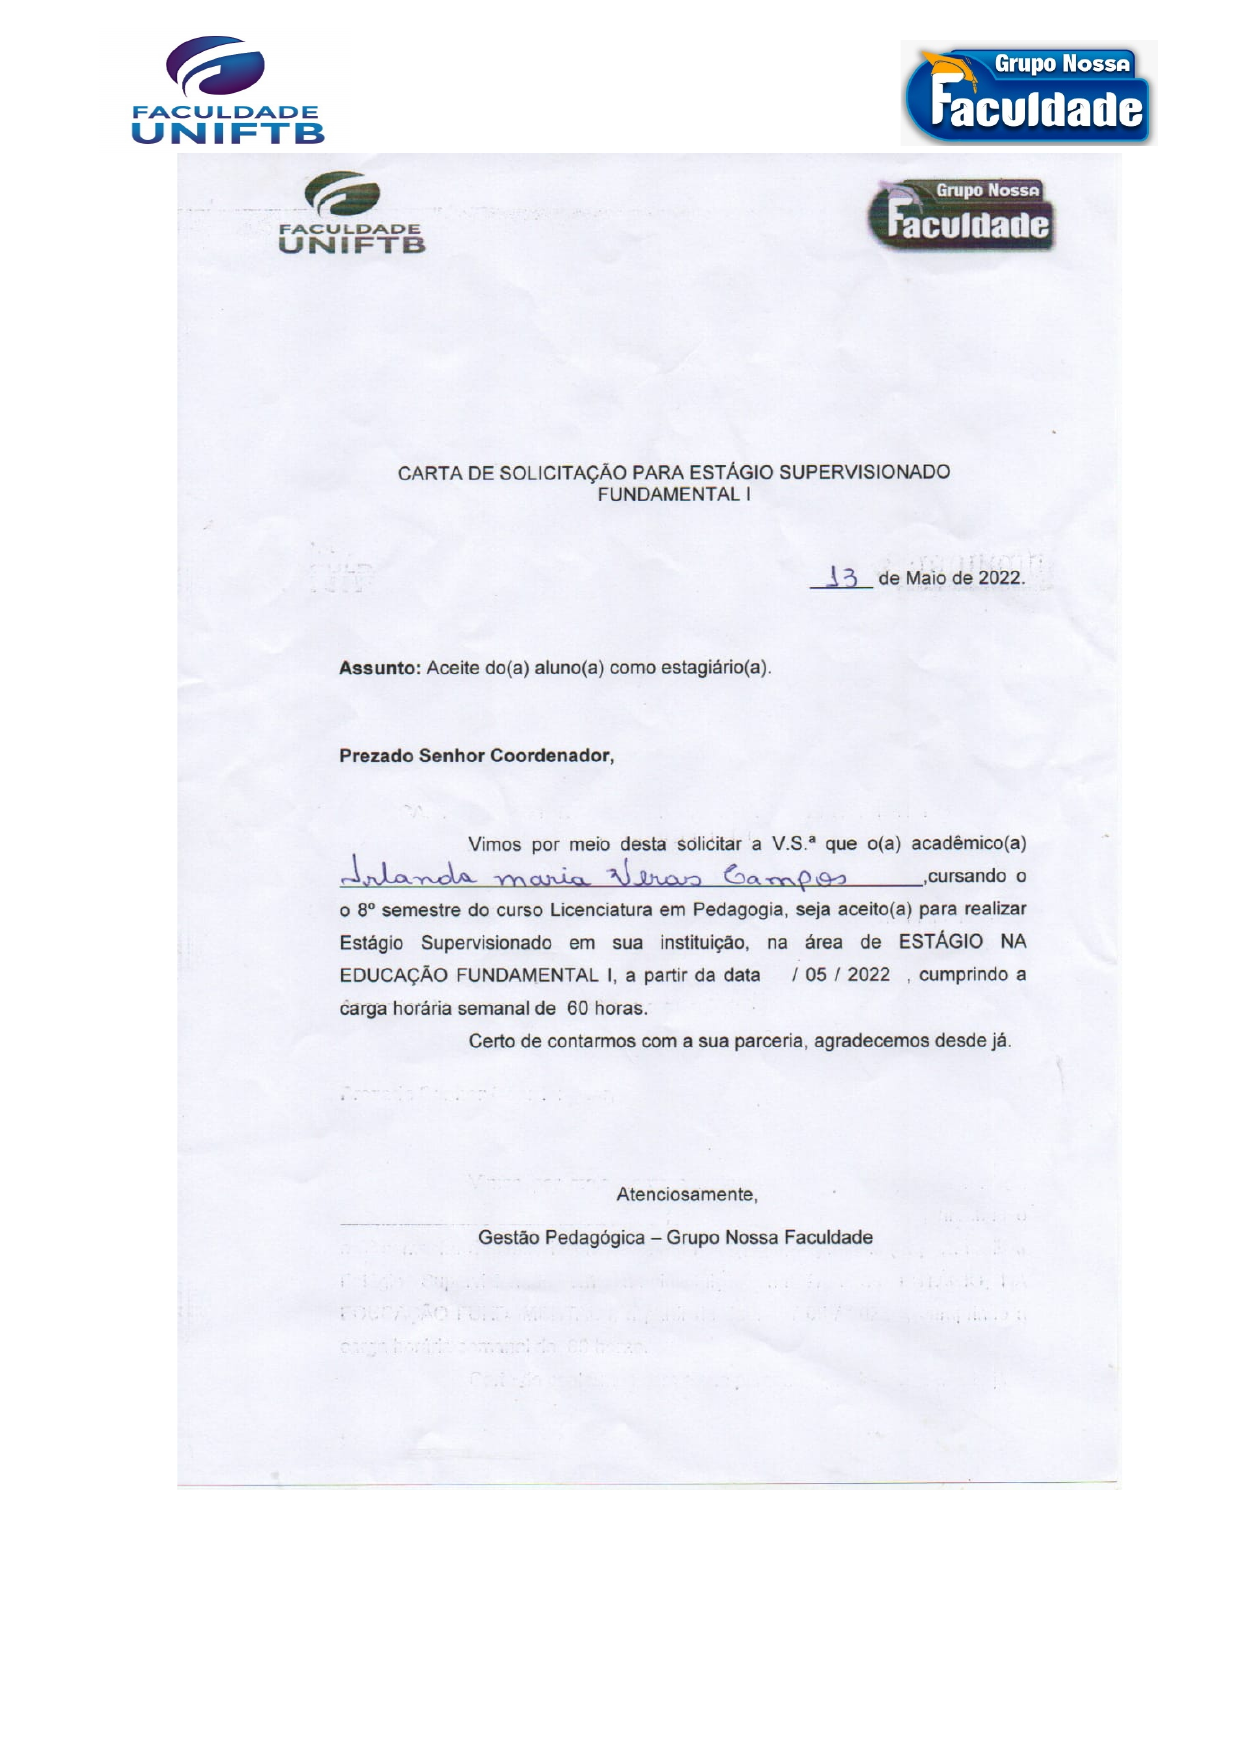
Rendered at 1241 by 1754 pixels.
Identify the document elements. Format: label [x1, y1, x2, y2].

picture [900, 40, 1158, 146]
picture [99, 28, 1123, 1490]
